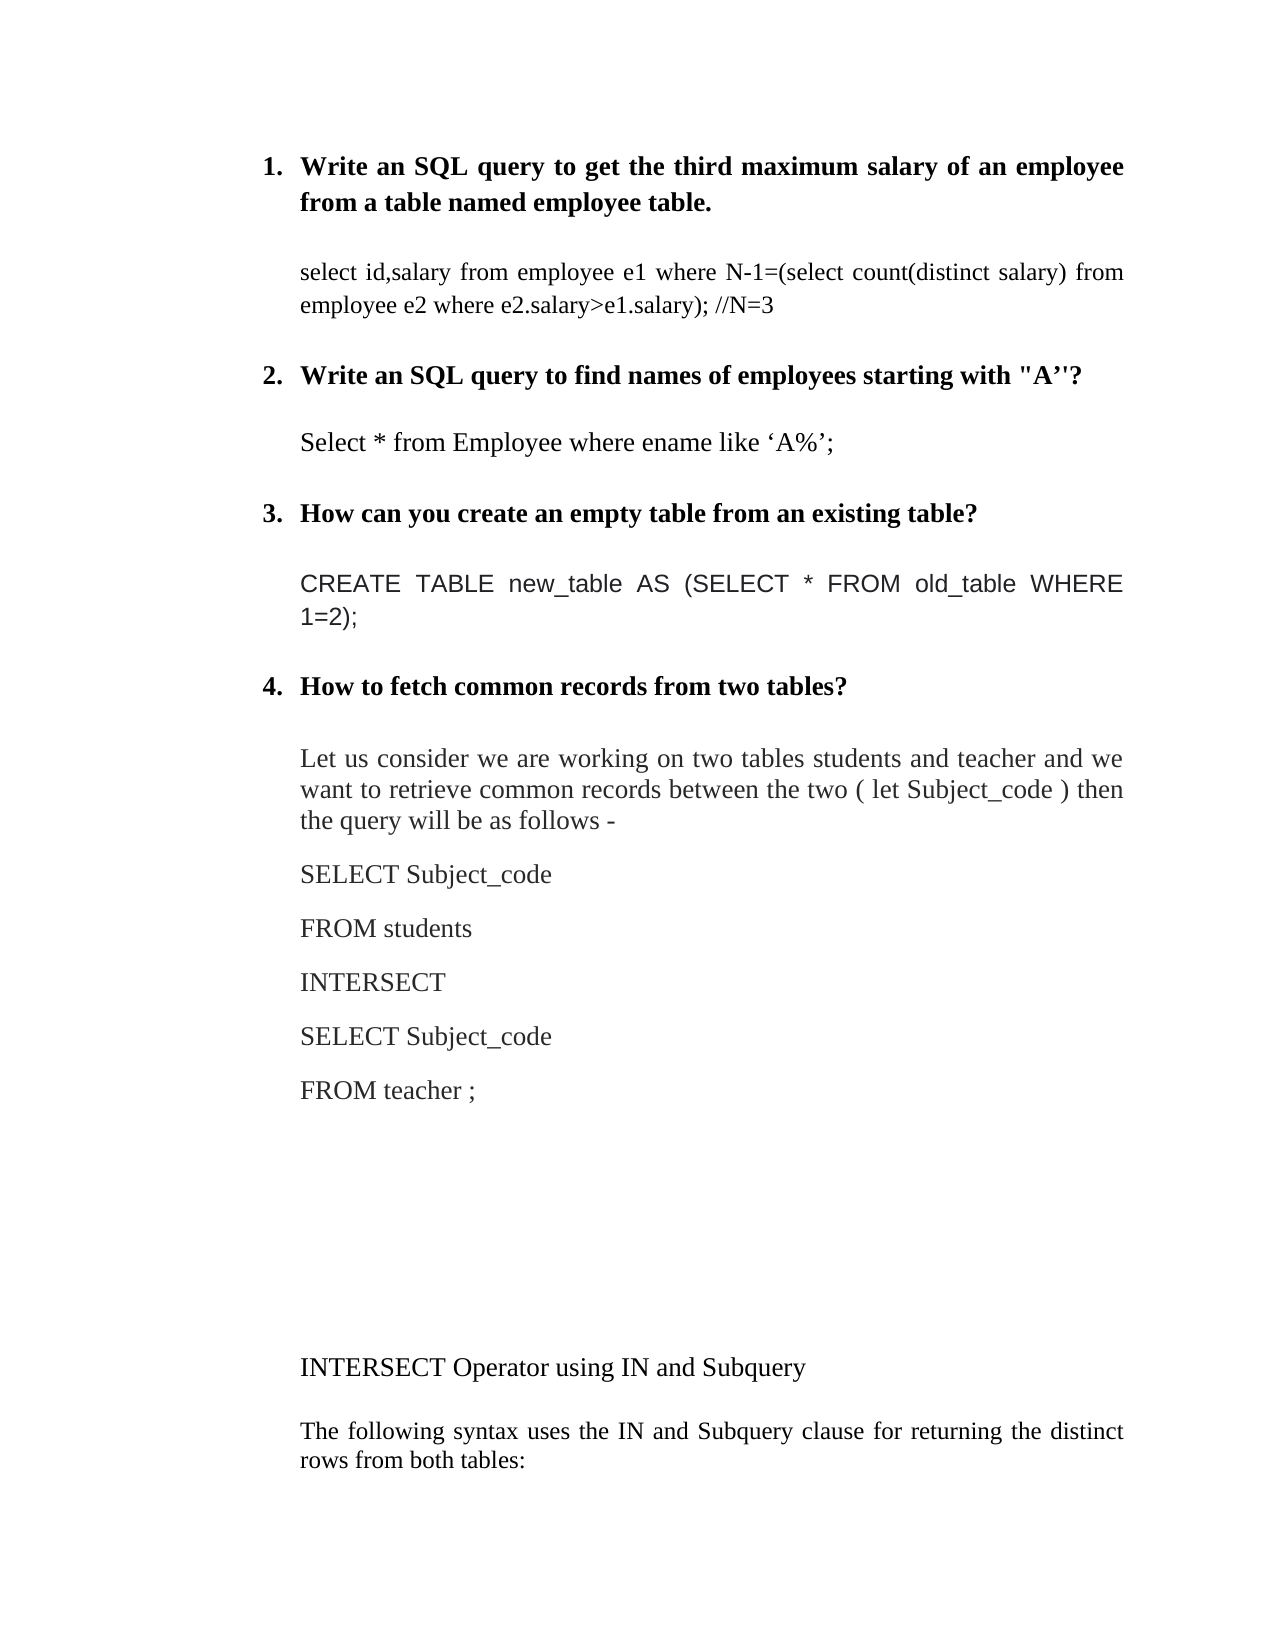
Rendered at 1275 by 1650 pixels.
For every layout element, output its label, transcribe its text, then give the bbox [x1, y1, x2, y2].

text Select * from Employee where ename like ‘A%’; [150, 426, 1125, 457]
list Write an SQL query to find names of employees starting with "A’'? [262, 359, 1125, 390]
text FROM teacher ; [300, 1074, 1125, 1106]
text CREATE TABLE new_table AS (SELECT * FROM old_table WHERE 1=2); [300, 597, 1125, 630]
text INTERSECT [300, 966, 1125, 997]
text SELECT Subject_code [300, 1020, 1125, 1051]
text The following syntax uses the IN and Subquery clause for returning the distinct rows from both tables: [300, 1416, 1125, 1474]
text FROM students [300, 912, 1125, 943]
subtitle INTERSECT Operator using IN and Subquery [300, 1351, 1125, 1382]
text select id,salary from employee e1 where N-1=(select count(distinct salary) from employee e2 where e2.salary>e1.salary); //N=3 [300, 257, 1125, 319]
list How to fetch common records from two tables? [262, 670, 1125, 701]
list Write an SQL query to get the third maximum salary of an employee from a table named employee table. [262, 150, 1125, 217]
list How can you create an empty table from an existing table? [262, 497, 1125, 528]
text SELECT Subject_code [300, 858, 1125, 889]
text Let us consider we are working on two tables students and teacher and we want to retrieve common records between the two ( let Subject_code ) then the query will be as follows - [300, 742, 1125, 835]
